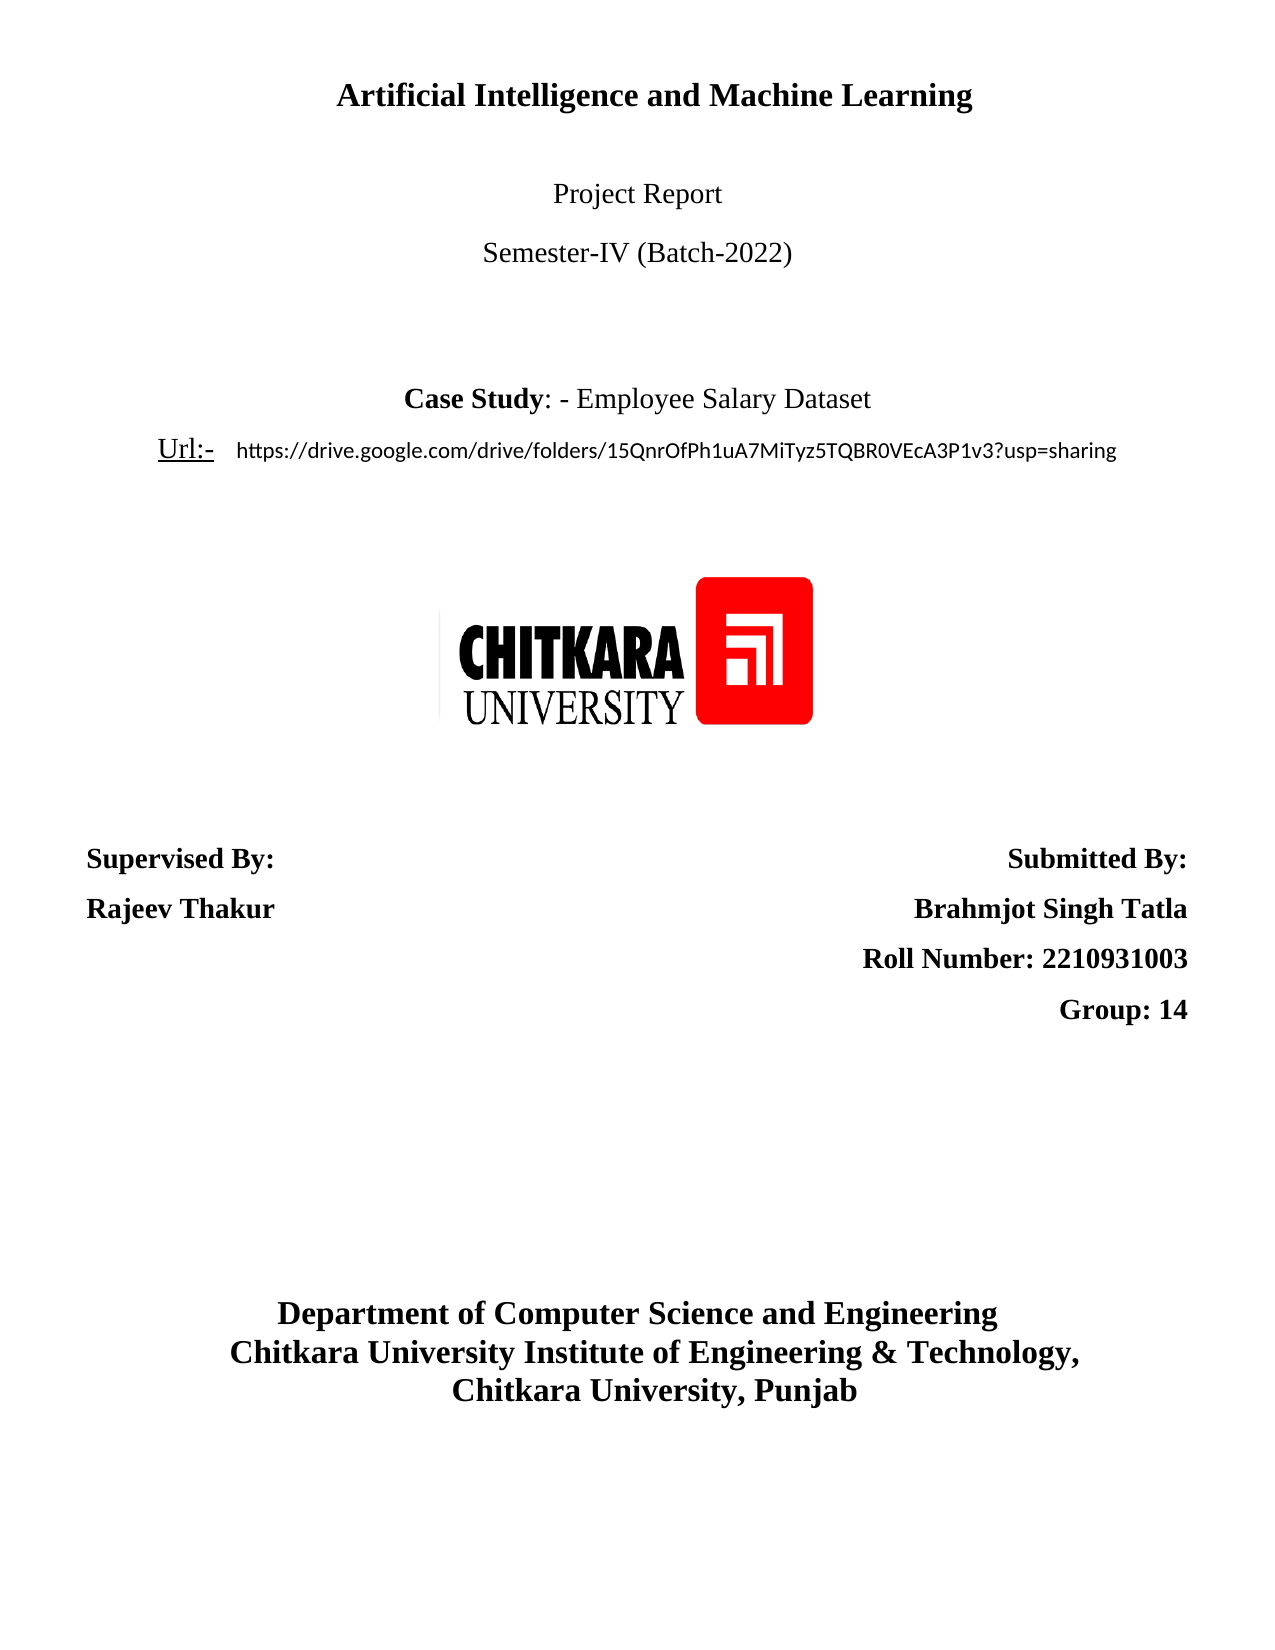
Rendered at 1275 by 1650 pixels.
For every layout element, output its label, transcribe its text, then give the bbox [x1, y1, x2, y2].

subtitle Chitkara University, Punjab [75, 1370, 1234, 1408]
text Url:- https://drive.google.com/drive/folders/15QnrOfPh1uA7MiTyz5TQBR0VEcA3P1v3?usp=sharing [75, 431, 1200, 465]
picture [438, 531, 837, 777]
text Department of Computer Science and Engineering [75, 1293, 1200, 1332]
subtitle Artificial Intelligence and Machine Learning [75, 75, 1234, 113]
text Case Study: - Employee Salary Dataset [75, 381, 1200, 414]
text Semester-IV (Batch-2022) [75, 235, 1200, 269]
table_header Supervised By: Rajeev Thakur [75, 841, 637, 1092]
subtitle Chitkara University Institute of Engineering & Technology, [75, 1332, 1234, 1370]
table_header Submitted By: Brahmjot Singh Tatla Roll Number: 2210931003 Group: 14 [637, 841, 1199, 1092]
text Project Report [75, 176, 1200, 209]
